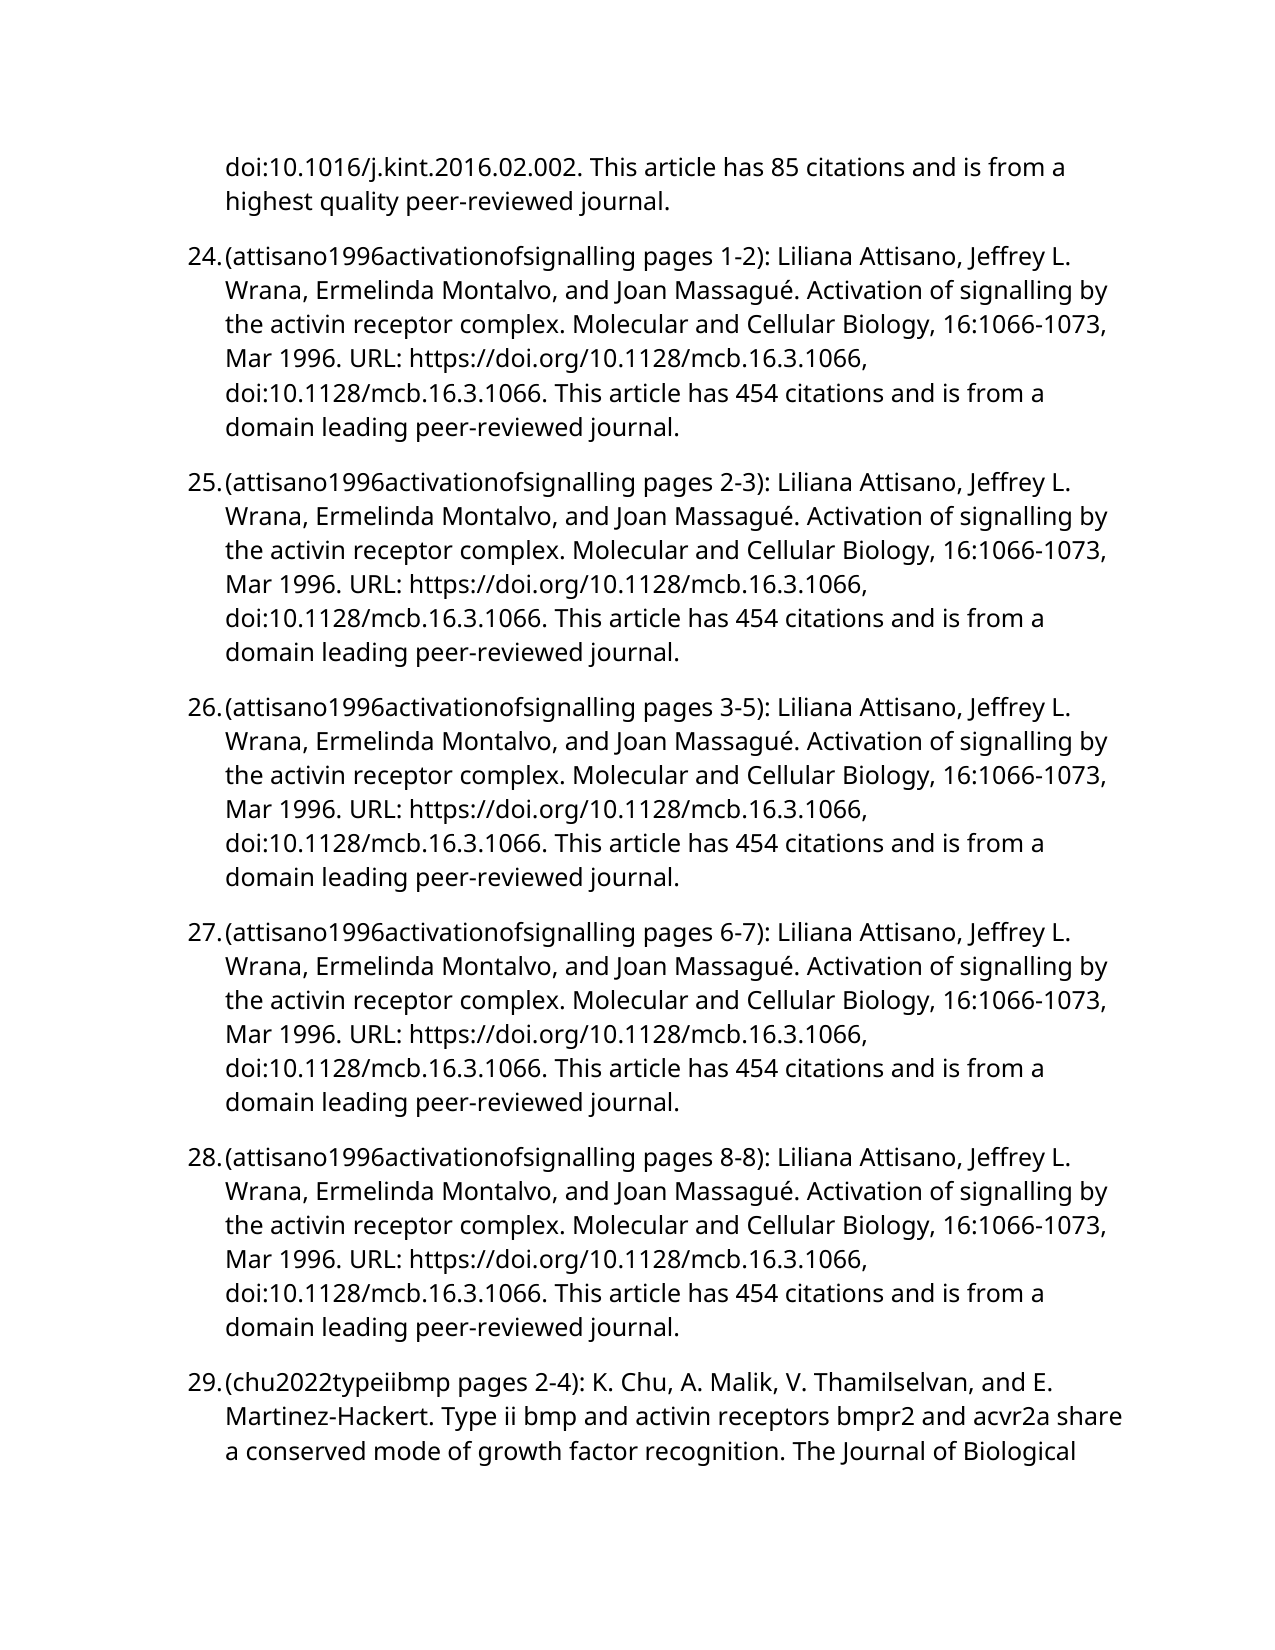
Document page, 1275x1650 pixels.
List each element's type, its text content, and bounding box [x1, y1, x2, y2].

list (attisano1996activationofsignalling pages 3-5): Liliana Attisano, Jeffrey L. Wrana, Ermelinda Montalvo, and Joan Massagué. Activation of signalling by the activin receptor complex. Molecular and Cellular Biology, 16:1066-1073, Mar 1996. URL: https://doi.org/10.1128/mcb.16.3.1066, doi:10.1128/mcb.16.3.1066. This article has 454 citations and is from a domain leading peer-reviewed journal. [187, 689, 1125, 894]
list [187, 1365, 1125, 1467]
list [187, 150, 1125, 218]
list (attisano1996activationofsignalling pages 8-8): Liliana Attisano, Jeffrey L. Wrana, Ermelinda Montalvo, and Joan Massagué. Activation of signalling by the activin receptor complex. Molecular and Cellular Biology, 16:1066-1073, Mar 1996. URL: https://doi.org/10.1128/mcb.16.3.1066, doi:10.1128/mcb.16.3.1066. This article has 454 citations and is from a domain leading peer-reviewed journal. [187, 1140, 1125, 1344]
list (attisano1996activationofsignalling pages 6-7): Liliana Attisano, Jeffrey L. Wrana, Ermelinda Montalvo, and Joan Massagué. Activation of signalling by the activin receptor complex. Molecular and Cellular Biology, 16:1066-1073, Mar 1996. URL: https://doi.org/10.1128/mcb.16.3.1066, doi:10.1128/mcb.16.3.1066. This article has 454 citations and is from a domain leading peer-reviewed journal. [187, 914, 1125, 1119]
list (attisano1996activationofsignalling pages 1-2): Liliana Attisano, Jeffrey L. Wrana, Ermelinda Montalvo, and Joan Massagué. Activation of signalling by the activin receptor complex. Molecular and Cellular Biology, 16:1066-1073, Mar 1996. URL: https://doi.org/10.1128/mcb.16.3.1066, doi:10.1128/mcb.16.3.1066. This article has 454 citations and is from a domain leading peer-reviewed journal. [187, 239, 1125, 443]
list (attisano1996activationofsignalling pages 2-3): Liliana Attisano, Jeffrey L. Wrana, Ermelinda Montalvo, and Joan Massagué. Activation of signalling by the activin receptor complex. Molecular and Cellular Biology, 16:1066-1073, Mar 1996. URL: https://doi.org/10.1128/mcb.16.3.1066, doi:10.1128/mcb.16.3.1066. This article has 454 citations and is from a domain leading peer-reviewed journal. [187, 464, 1125, 668]
